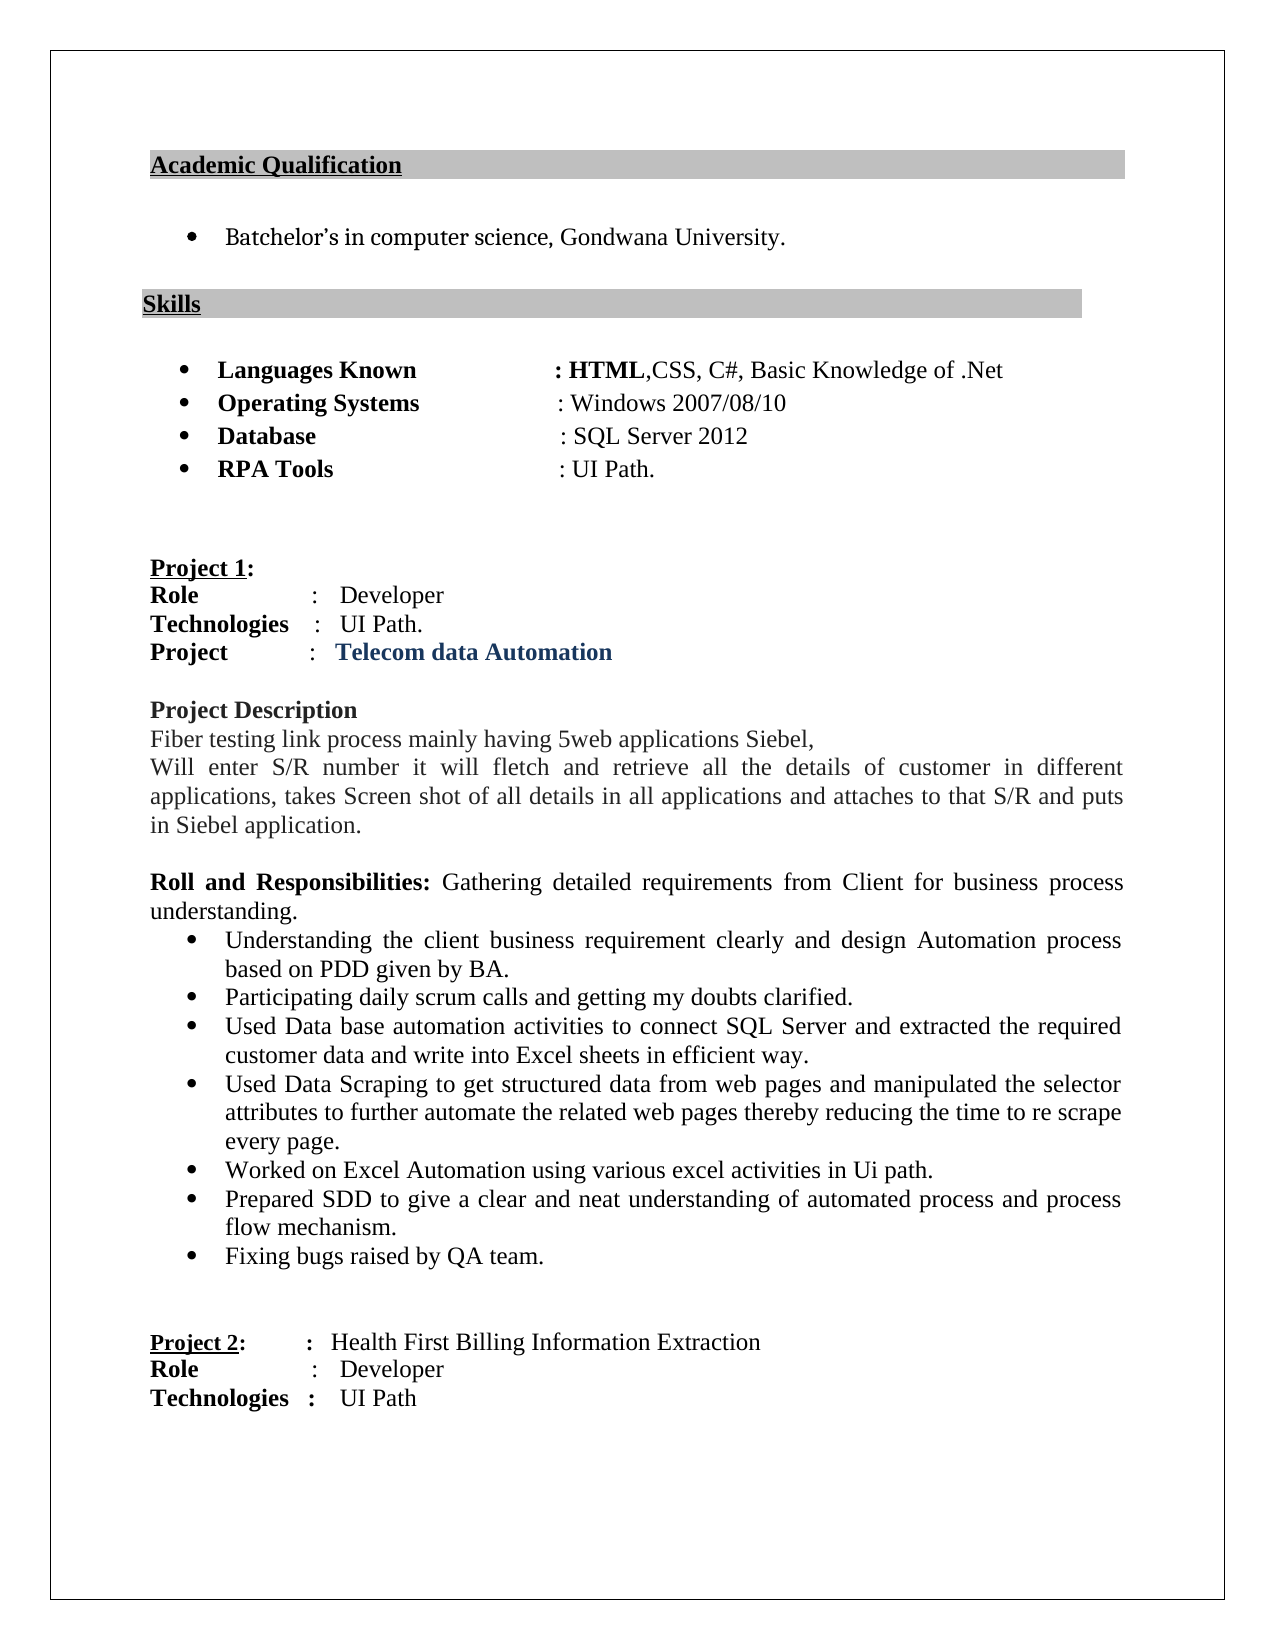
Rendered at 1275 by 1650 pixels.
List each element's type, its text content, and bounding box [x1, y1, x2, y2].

text Fiber testing link process mainly having 5web applications Siebel, [150, 724, 1125, 752]
text Will enter S/R number it will fletch and retrieve all the details of customer in different applications, takes Screen shot of all details in all applications and attaches to that S/R and puts in Siebel application. [150, 752, 1125, 839]
list Worked on Excel Automation using various excel activities in Ui path. [187, 1155, 1123, 1184]
table_cell UI Path [340, 1383, 1183, 1412]
table_header Developer [340, 582, 1183, 609]
table_header : [285, 1356, 339, 1383]
text Project 1: [150, 553, 1125, 582]
table_header Skills Languages Known : HTML,CSS, C#, Basic Knowledge of .Net Operating Systems : Windows 2007/08/10 Database : SQL Server 2012 RPA Tools : UI Path. [131, 289, 1094, 487]
table_cell Technologies : [150, 609, 339, 637]
table_header Developer [340, 1356, 1183, 1383]
text Project 2: : Health First Billing Information Extraction [150, 1327, 1125, 1356]
table_header Role [150, 582, 285, 609]
list Used Data base automation activities to connect SQL Server and extracted the required customer data and write into Excel sheets in efficient way. [187, 1011, 1123, 1069]
list Fixing bugs raised by QA team. [187, 1241, 1123, 1270]
table_cell UI Path. [340, 609, 1183, 637]
text Project Description [150, 695, 1125, 724]
list Used Data Scraping to get structured data from web pages and manipulated the selector attributes to further automate the related web pages thereby reducing the time to re scrape every page. [187, 1069, 1123, 1155]
list Understanding the client business requirement clearly and design Automation process based on PDD given by BA. [187, 925, 1123, 982]
table_header Role [150, 1356, 285, 1383]
table_header : [285, 582, 339, 609]
list Participating daily scrum calls and getting my doubts clarified. [187, 982, 1123, 1011]
table_cell Technologies : [150, 1383, 339, 1412]
list Batchelor’s in computer science, Gondwana University. [187, 222, 1125, 251]
list Prepared SDD to give a clear and neat understanding of automated process and process flow mechanism. [187, 1184, 1123, 1241]
text Project : Telecom data Automation [150, 637, 1125, 666]
text Roll and Responsibilities: Gathering detailed requirements from Client for business process understanding. [150, 867, 1125, 925]
subtitle Academic Qualification [150, 150, 1125, 179]
